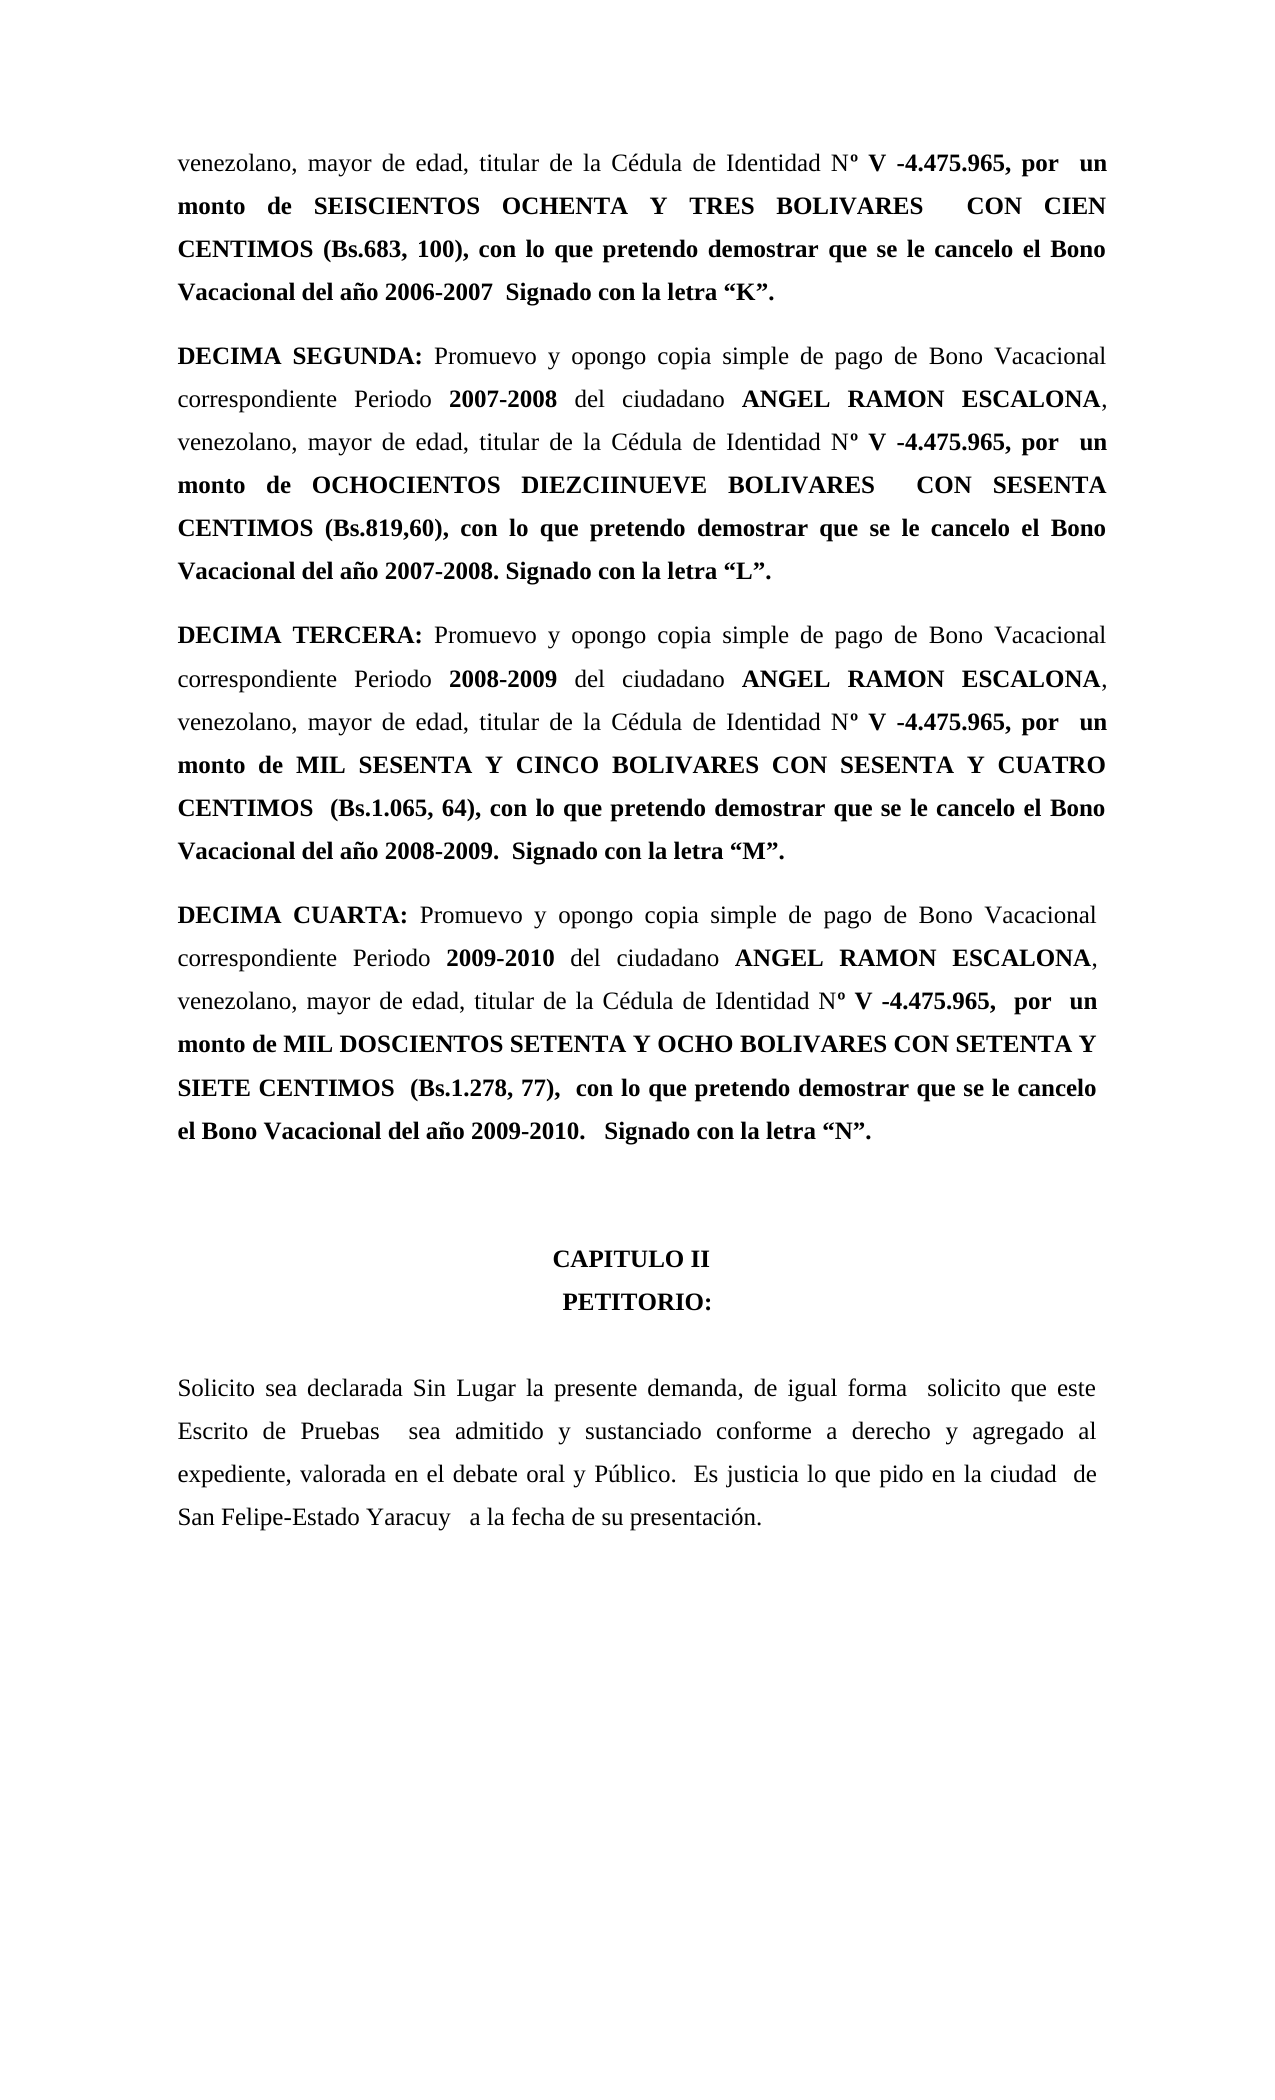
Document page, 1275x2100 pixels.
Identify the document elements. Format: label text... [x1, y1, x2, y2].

text CAPITULO II [177, 1244, 1098, 1272]
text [177, 148, 1107, 306]
text Solicito sea declarada Sin Lugar la presente demanda, de igual forma solicito que este Escrito de Pruebas sea admitido y sustanciado conforme a derecho y agregado al expediente, valorada en el debate oral y Público. Es justicia lo que pido en la ciudad de San Felipe-Estado Yaracuy a la fecha de su presentación. [177, 1373, 1098, 1531]
text DECIMA TERCERA: Promuevo y opongo copia simple de pago de Bono Vacacional correspondiente Periodo 2008-2009 del ciudadano ANGEL RAMON ESCALONA, venezolano, mayor de edad, titular de la Cédula de Identidad Nº V -4.475.965, por un monto de MIL SESENTA Y CINCO BOLIVARES CON SESENTA Y CUATRO CENTIMOS (Bs.1.065, 64), con lo que pretendo demostrar que se le cancelo el Bono Vacacional del año 2008-2009. Signado con la letra “M”. [177, 621, 1107, 865]
text PETITORIO: [177, 1287, 1098, 1316]
text DECIMA CUARTA: Promuevo y opongo copia simple de pago de Bono Vacacional correspondiente Periodo 2009-2010 del ciudadano ANGEL RAMON ESCALONA, venezolano, mayor de edad, titular de la Cédula de Identidad Nº V -4.475.965, por un monto de MIL DOSCIENTOS SETENTA Y OCHO BOLIVARES CON SETENTA Y SIETE CENTIMOS (Bs.1.278, 77), con lo que pretendo demostrar que se le cancelo el Bono Vacacional del año 2009-2010. Signado con la letra “N”. [177, 900, 1098, 1144]
text DECIMA SEGUNDA: Promuevo y opongo copia simple de pago de Bono Vacacional correspondiente Periodo 2007-2008 del ciudadano ANGEL RAMON ESCALONA, venezolano, mayor de edad, titular de la Cédula de Identidad Nº V -4.475.965, por un monto de OCHOCIENTOS DIEZCIINUEVE BOLIVARES CON SESENTA CENTIMOS (Bs.819,60), con lo que pretendo demostrar que se le cancelo el Bono Vacacional del año 2007-2008. Signado con la letra “L”. [177, 341, 1107, 585]
